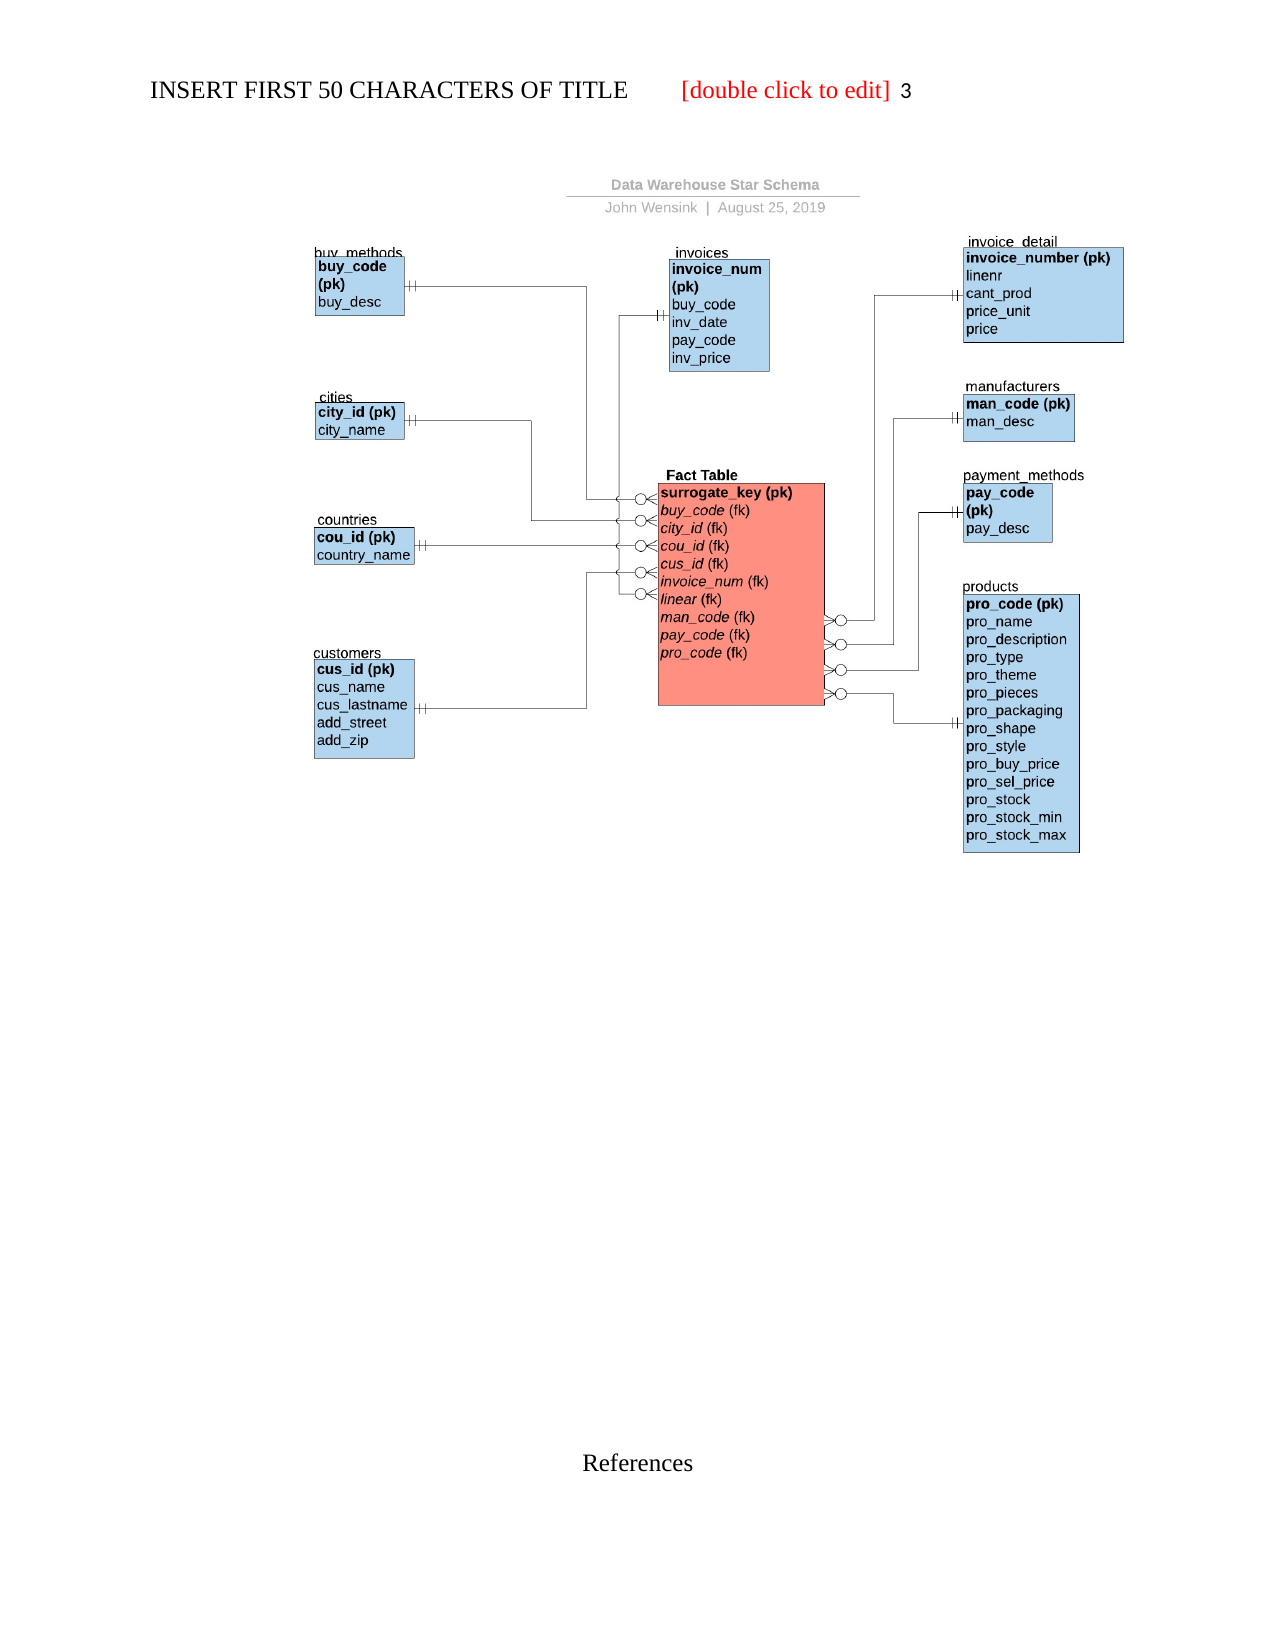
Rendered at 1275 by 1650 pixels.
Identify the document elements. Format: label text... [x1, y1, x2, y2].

text References [150, 1448, 1125, 1477]
picture [225, 150, 1200, 905]
